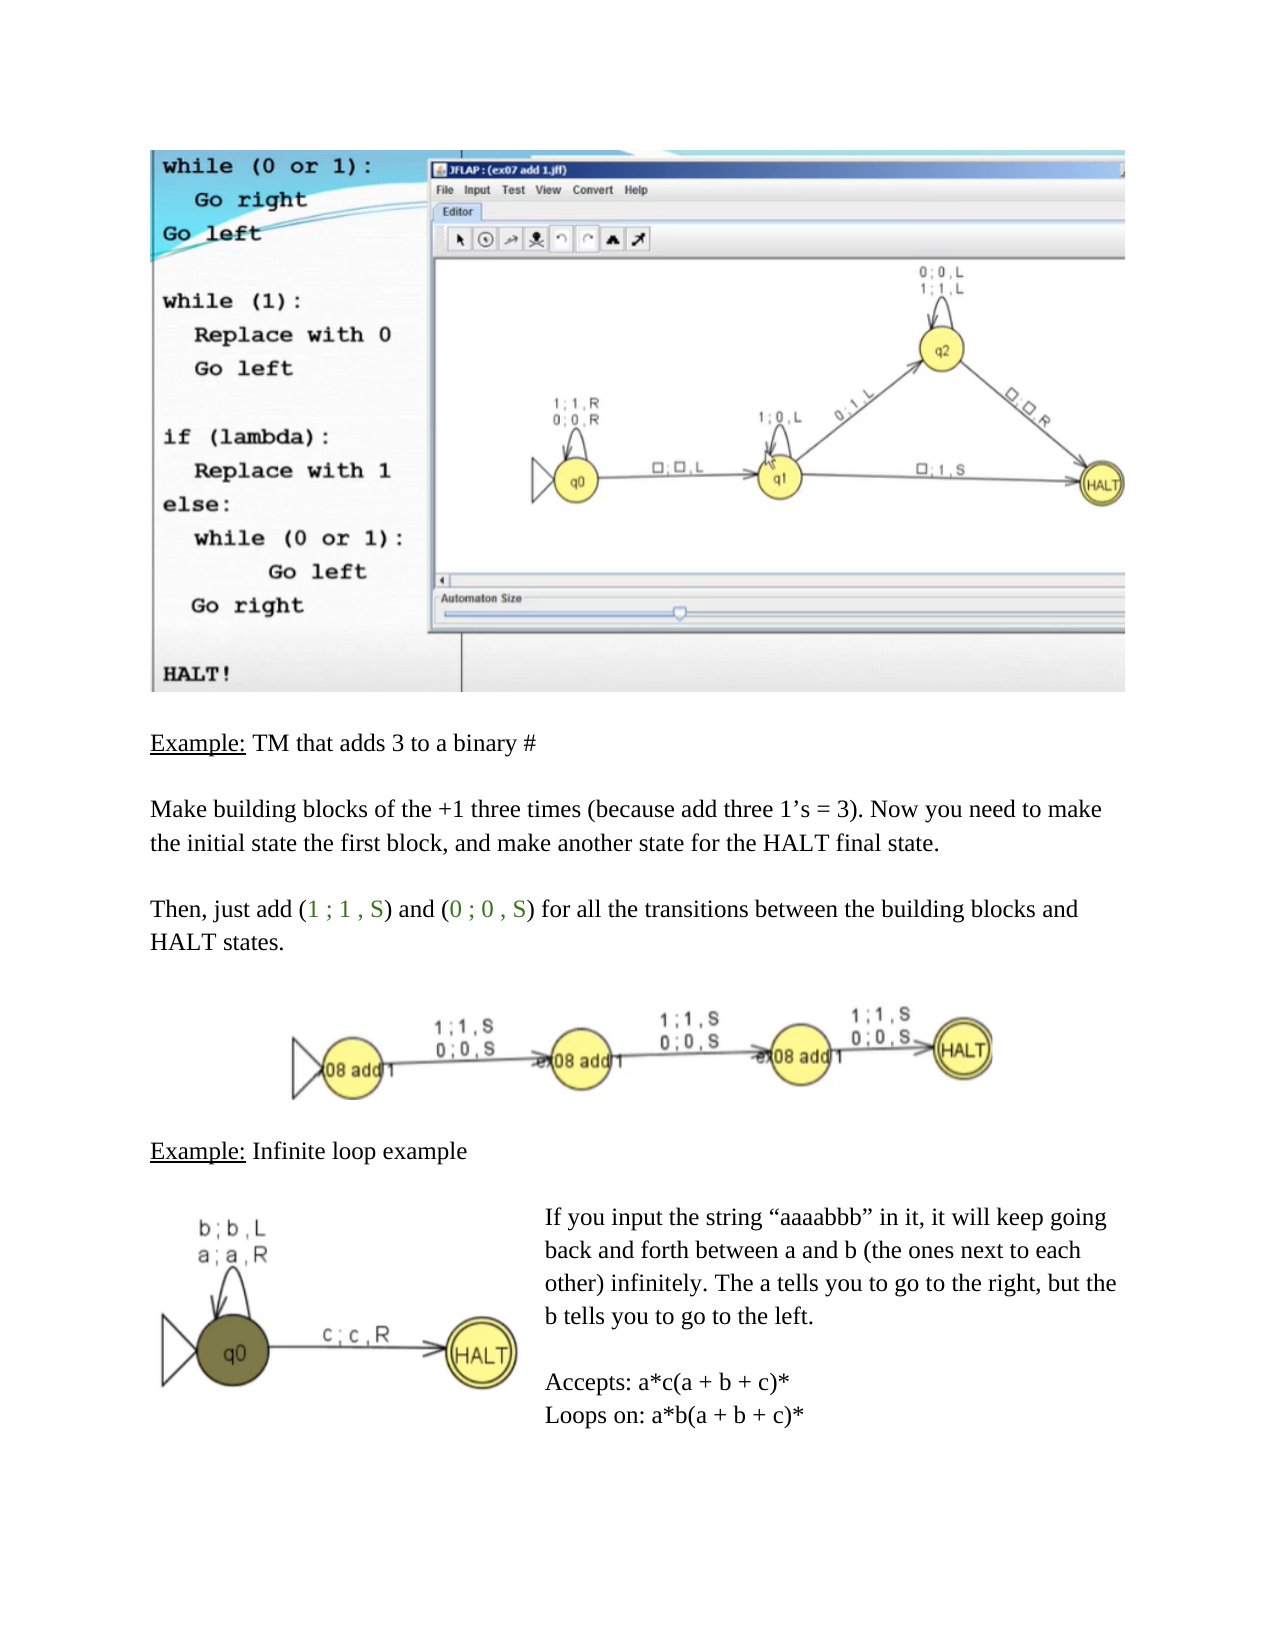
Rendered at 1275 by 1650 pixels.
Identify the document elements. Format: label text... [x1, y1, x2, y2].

text If you input the string “aaaabbb” in it, it will keep going back and forth between a and b (the ones next to each other) infinitely. The a tells you to go to the right, but the b tells you to go to the left. [150, 1202, 1125, 1330]
text Example: TM that adds 3 to a binary # [150, 728, 1125, 757]
text Then, just add (1 ; 1 , S) and (0 ; 0 , S) for all the transitions between the building blocks and HALT states. [150, 894, 1125, 955]
text Make building blocks of the +1 three times (because add three 1’s = 3). Now you need to make the initial state the first block, and make another state for the HALT final state. [150, 794, 1125, 856]
picture [282, 992, 993, 1100]
text Loops on: a*b(a + b + c)* [150, 1400, 1125, 1429]
text Example: Infinite loop example [150, 1136, 1125, 1165]
picture [153, 1205, 526, 1399]
text Accepts: a*c(a + b + c)* [526, 1367, 1125, 1396]
picture [150, 150, 1125, 692]
